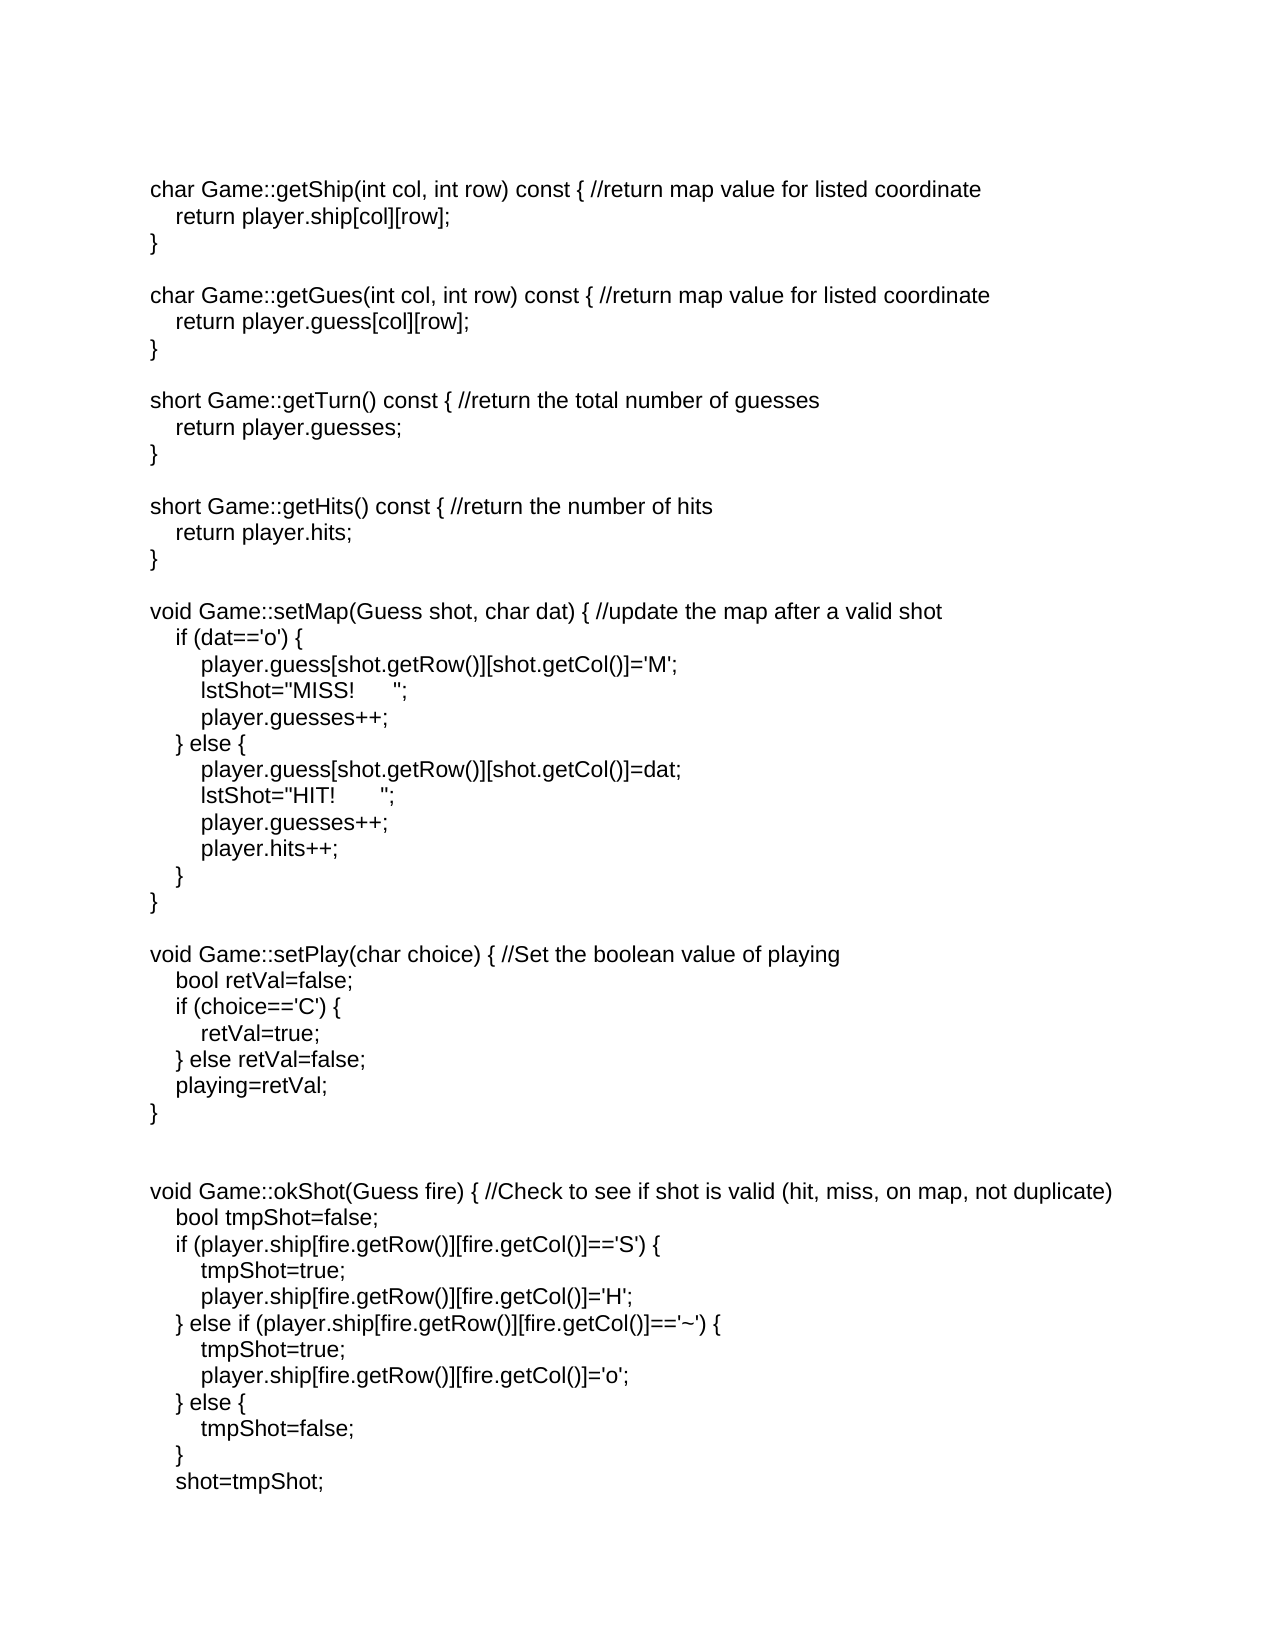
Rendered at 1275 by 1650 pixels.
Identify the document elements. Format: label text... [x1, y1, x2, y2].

text if (player.ship[fire.getRow()][fire.getCol()]=='S') { [150, 1231, 1125, 1257]
text void Game::okShot(Guess fire) { //Check to see if shot is valid (hit, miss, on map, not duplicate) [150, 1178, 1125, 1204]
text } else { [150, 1389, 1125, 1415]
text lstShot="MISS! "; [150, 677, 1125, 703]
text short Game::getHits() const { //return the number of hits [150, 493, 1125, 519]
text void Game::setMap(Guess shot, char dat) { //update the map after a valid shot [150, 598, 1125, 624]
text } [150, 545, 1125, 572]
text player.guess[shot.getRow()][shot.getCol()]='M'; [150, 651, 1125, 677]
text player.guess[shot.getRow()][shot.getCol()]=dat; [150, 756, 1125, 782]
text retVal=true; [150, 1020, 1125, 1046]
text } [150, 440, 1125, 466]
text player.ship[fire.getRow()][fire.getCol()]='H'; [150, 1283, 1125, 1309]
text tmpShot=true; [150, 1257, 1125, 1283]
text player.guesses++; [150, 703, 1125, 730]
text if (dat=='o') { [150, 624, 1125, 651]
text } else { [150, 730, 1125, 756]
text tmpShot=true; [150, 1336, 1125, 1362]
text return player.ship[col][row]; [150, 203, 1125, 229]
text return player.guesses; [150, 413, 1125, 440]
text return player.guess[col][row]; [150, 308, 1125, 334]
text } else retVal=false; [150, 1046, 1125, 1072]
text } [150, 1441, 1125, 1468]
text } else if (player.ship[fire.getRow()][fire.getCol()]=='~') { [150, 1309, 1125, 1336]
text char Game::getGues(int col, int row) const { //return map value for listed coordinate [150, 282, 1125, 308]
text tmpShot=false; [150, 1415, 1125, 1441]
text player.hits++; [150, 835, 1125, 862]
text void Game::setPlay(char choice) { //Set the boolean value of playing [150, 941, 1125, 967]
text char Game::getShip(int col, int row) const { //return map value for listed coordinate [150, 176, 1125, 203]
text } [150, 334, 1125, 361]
text bool retVal=false; [150, 967, 1125, 993]
text player.guesses++; [150, 809, 1125, 835]
text short Game::getTurn() const { //return the total number of guesses [150, 387, 1125, 413]
text bool tmpShot=false; [150, 1204, 1125, 1231]
text playing=retVal; [150, 1072, 1125, 1099]
text return player.hits; [150, 519, 1125, 545]
text } [150, 862, 1125, 888]
text } [150, 1099, 1125, 1125]
text shot=tmpShot; [150, 1468, 1125, 1494]
text if (choice=='C') { [150, 993, 1125, 1020]
text player.ship[fire.getRow()][fire.getCol()]='o'; [150, 1362, 1125, 1389]
text } [150, 888, 1125, 914]
text } [150, 229, 1125, 255]
text lstShot="HIT! "; [150, 782, 1125, 809]
